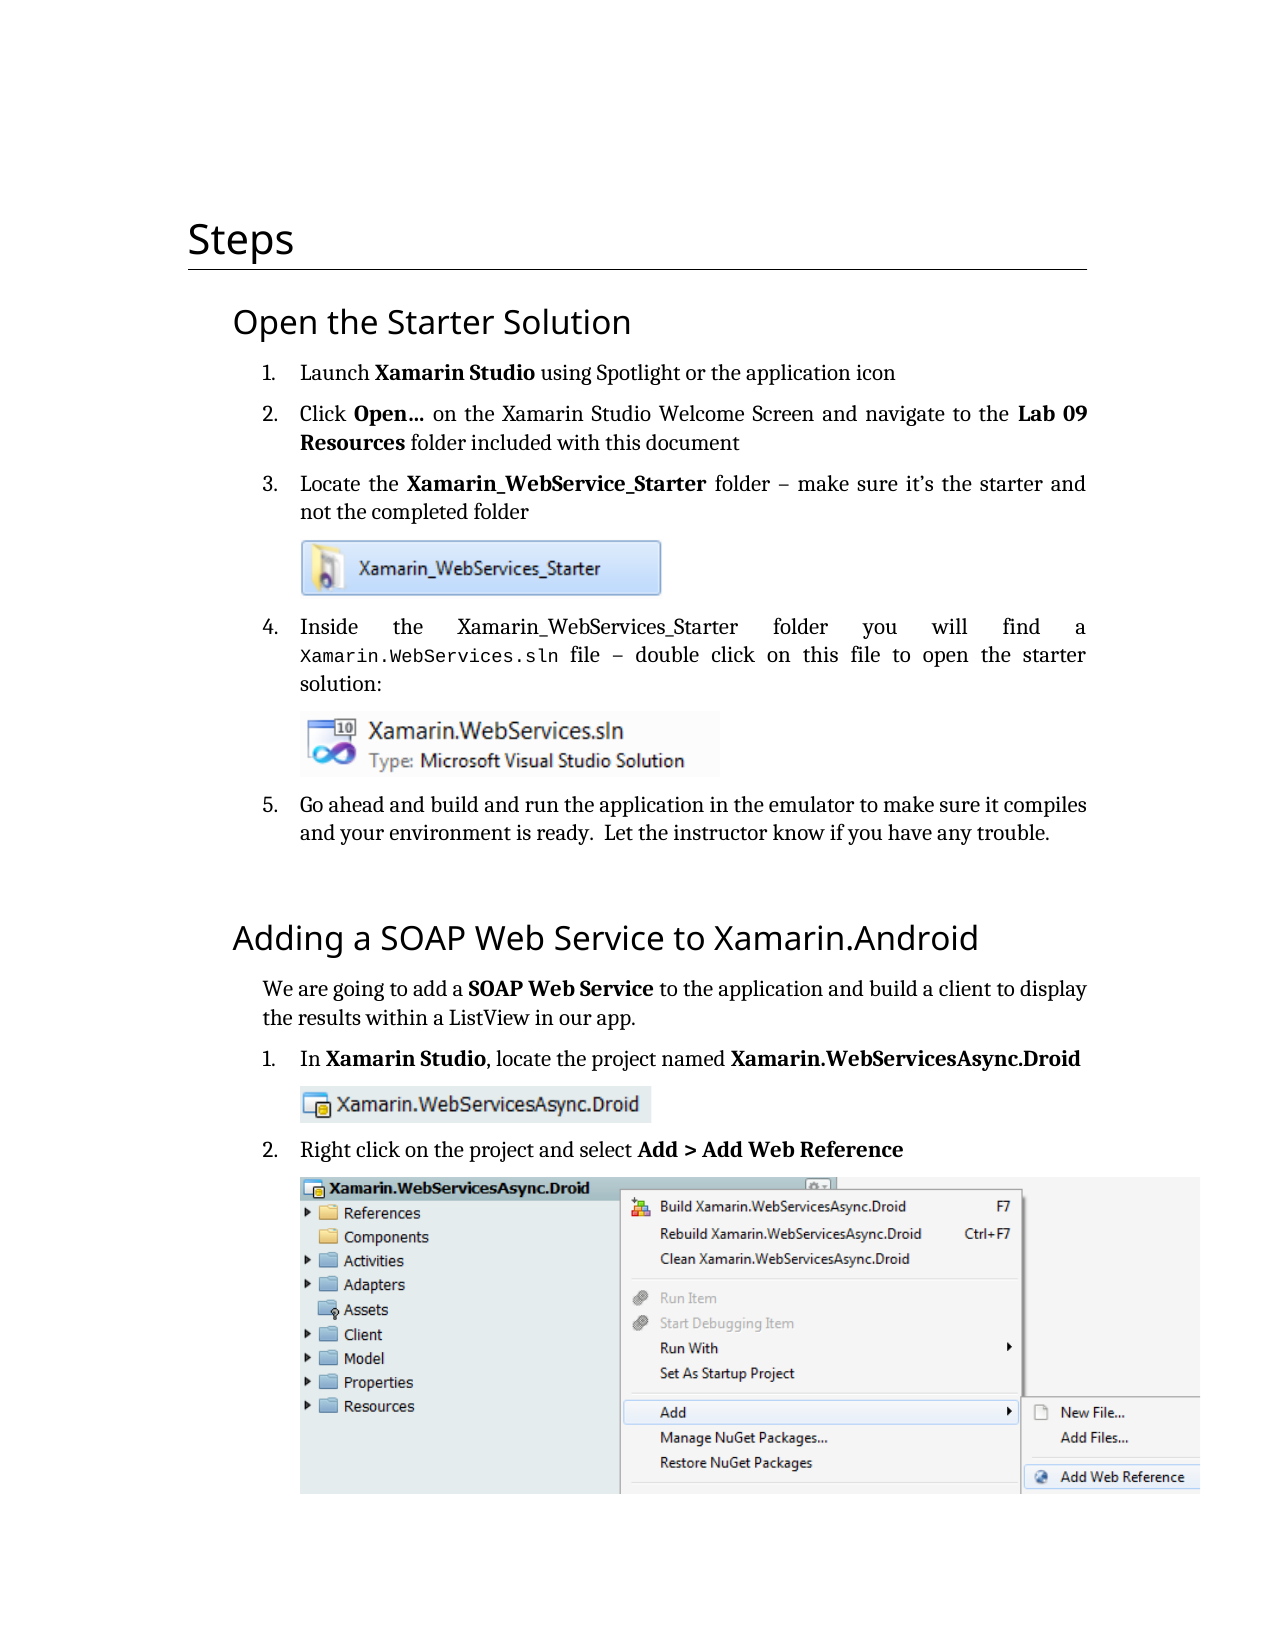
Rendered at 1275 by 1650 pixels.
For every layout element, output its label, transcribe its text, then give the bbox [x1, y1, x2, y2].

list Go ahead and build and run the application in the emulator to make sure it compiles and your environment is ready. Let the instructor know if you have any trouble. [262, 792, 1087, 846]
picture [300, 1086, 652, 1123]
list In Xamarin Studio, locate the project named Xamarin.WebServicesAsync.Droid [262, 1045, 1087, 1072]
text We are going to add a SOAP Web Service to the application and build a client to display the results within a ListView in our app. [262, 976, 1087, 1031]
subtitle Open the Starter Solution [232, 298, 1087, 344]
list Right click on the project and select Add > Add Web Reference [262, 1137, 1087, 1163]
list Locate the Xamarin_WebService_Starter folder – make sure it’s the starter and not the completed folder [262, 470, 1087, 525]
list Click Open… on the Xamarin Studio Welcome Screen and navigate to the Lab 09 Resources folder included with this document [262, 401, 1087, 456]
list Inside the Xamarin_WebServices_Starter folder you will find a Xamarin.WebServices.sln file – double click on this file to open the starter solution: [262, 614, 1087, 697]
picture [300, 711, 721, 777]
picture [300, 1177, 1200, 1494]
subtitle Steps [187, 210, 1087, 269]
subtitle Adding a SOAP Web Service to Xamarin.Android [232, 914, 1087, 960]
picture [300, 539, 663, 599]
list Launch Xamarin Studio using Spotlight or the application icon [262, 360, 1087, 386]
